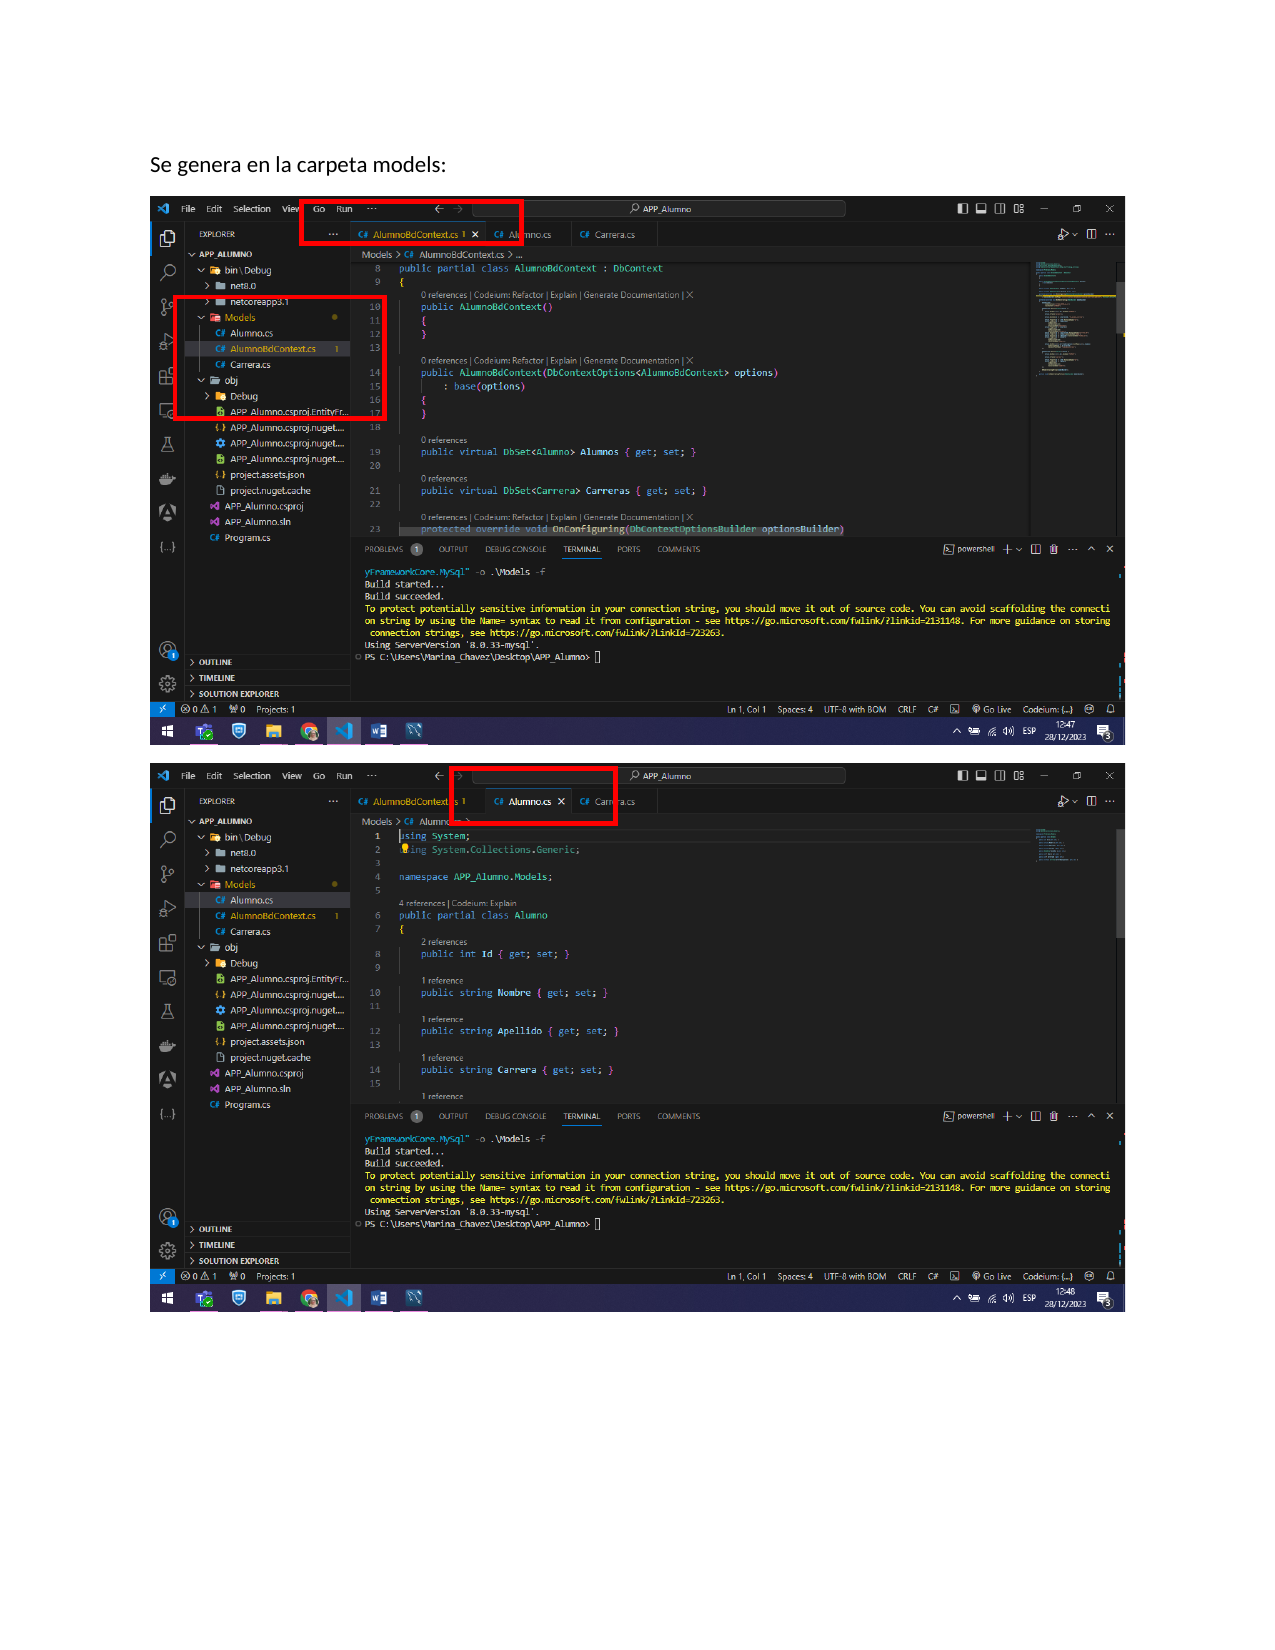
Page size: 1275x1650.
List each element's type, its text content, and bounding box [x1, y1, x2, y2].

picture [150, 763, 1125, 1312]
picture [150, 196, 1125, 745]
text Se genera en la carpeta models: [150, 150, 1125, 178]
